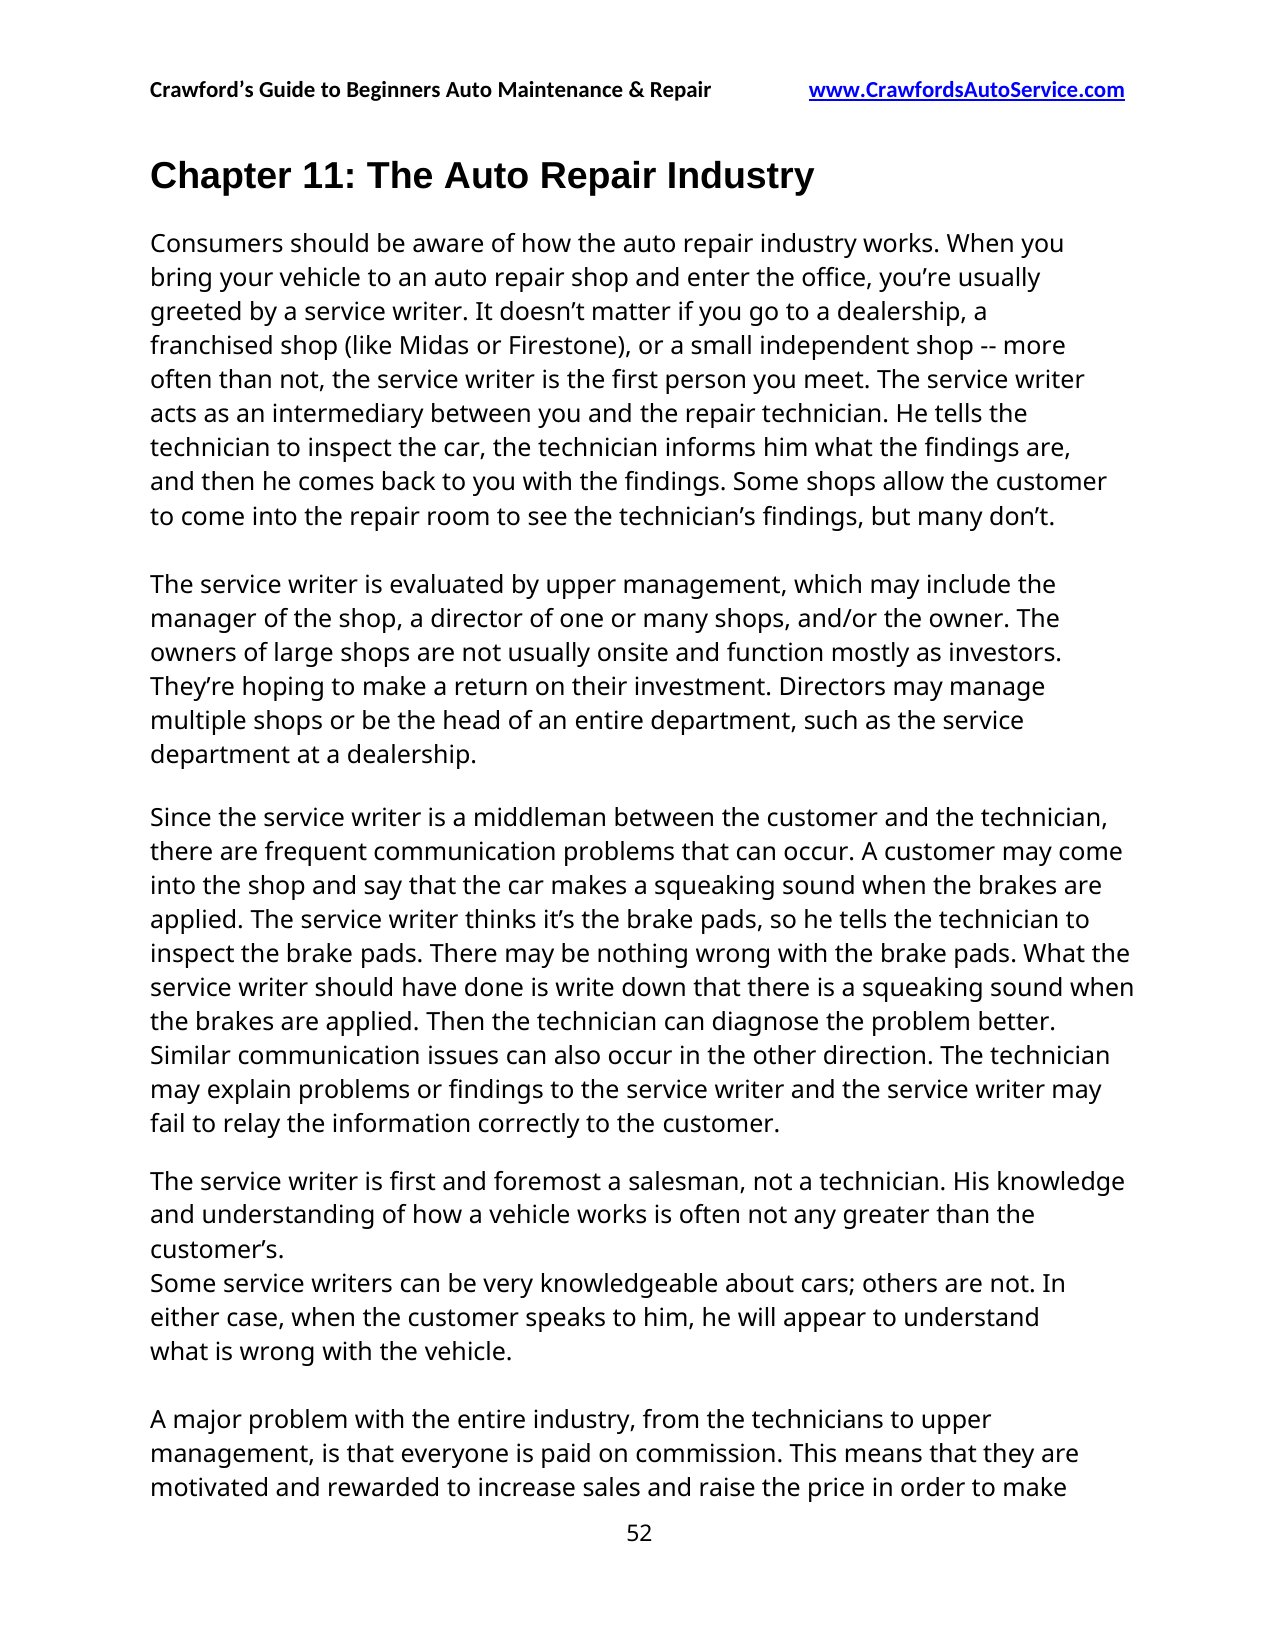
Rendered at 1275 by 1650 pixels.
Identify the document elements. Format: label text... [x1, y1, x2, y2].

text Consumers should be aware of how the auto repair industry works. When you bring your vehicle to an auto repair shop and enter the office, you’re usually greeted by a service writer. It doesn’t matter if you go to a dealership, a franchised shop (like Midas or Firestone), or a small independent shop -- more often than not, the service writer is the first person you meet. The service writer acts as an intermediary between you and the repair technician. He tells the technician to inspect the car, the technician informs him what the findings are, and then he comes back to you with the findings. Some shops allow the customer to come into the repair room to see the technician’s findings, but many don’t. [150, 226, 1115, 532]
text Some service writers can be very knowledgeable about cars; others are not. In either case, when the customer speaks to him, he will appear to understand what is wrong with the vehicle. [150, 1265, 1088, 1367]
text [150, 1402, 1122, 1504]
subtitle Chapter 11: The Auto Repair Industry [150, 154, 1135, 197]
text The service writer is first and foremost a salesman, not a technician. His knowledge and understanding of how a vehicle works is often not any greater than the customer’s. [150, 1163, 1135, 1265]
text Since the service writer is a middleman between the customer and the technician, there are frequent communication problems that can occur. A customer may come into the shop and say that the car makes a squeaking sound when the brakes are applied. The service writer thinks it’s the brake pads, so he tells the technician to inspect the brake pads. There may be nothing wrong with the brake pads. What the service writer should have done is write down that there is a squeaking sound when the brakes are applied. Then the technician can diagnose the problem better. Similar communication issues can also occur in the other direction. The technician may explain problems or findings to the service writer and the service writer may fail to relay the information correctly to the customer. [150, 799, 1135, 1140]
text The service writer is evaluated by upper management, which may include the manager of the shop, a director of one or many shops, and/or the owner. The owners of large shops are not usually onsite and function mostly as investors. They’re hoping to make a return on their investment. Directors may manage multiple shops or be the head of an entire department, such as the service department at a dealership. [150, 566, 1121, 771]
